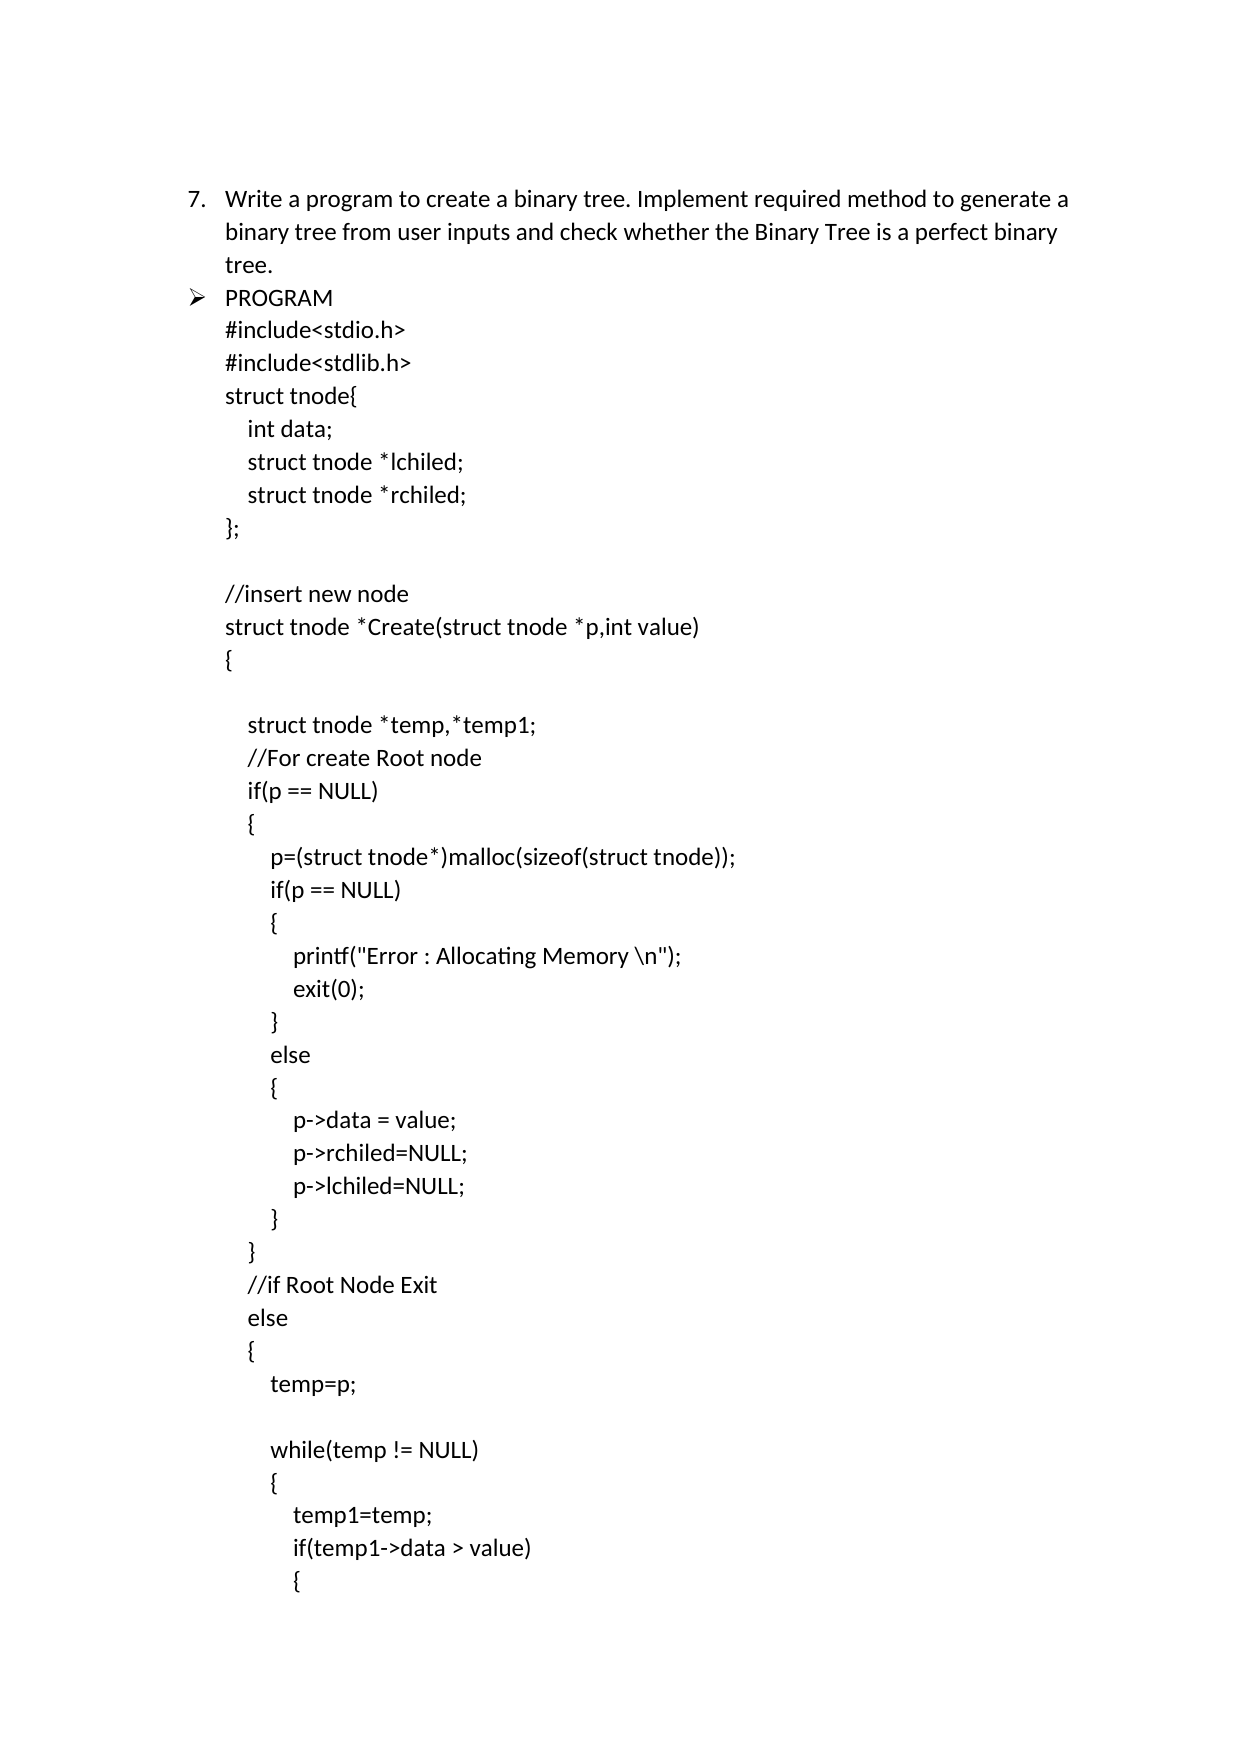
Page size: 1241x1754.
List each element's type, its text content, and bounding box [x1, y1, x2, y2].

list } [225, 1203, 1090, 1234]
list #include<stdio.h> [225, 314, 1090, 345]
list { [225, 1467, 1090, 1497]
list else [225, 1039, 1090, 1069]
list //if Root Node Exit [225, 1269, 1090, 1300]
list exit(0); [225, 973, 1090, 1003]
list #include<stdlib.h> [225, 347, 1090, 378]
list if(p == NULL) [225, 775, 1090, 806]
list struct tnode *lchiled; [225, 446, 1090, 477]
list { [225, 1565, 1090, 1596]
list } [225, 1006, 1090, 1036]
list else [225, 1302, 1090, 1333]
list struct tnode{ [225, 380, 1090, 411]
list int data; [225, 413, 1090, 444]
list if(temp1->data > value) [225, 1532, 1090, 1563]
list if(p == NULL) [225, 874, 1090, 905]
list } [225, 1236, 1090, 1267]
list { [225, 808, 1090, 839]
list temp=p; [225, 1368, 1090, 1398]
list p=(struct tnode*)malloc(sizeof(struct tnode)); [225, 841, 1090, 872]
list PROGRAM [187, 282, 1090, 312]
list struct tnode *Create(struct tnode *p,int value) [225, 611, 1090, 641]
list //For create Root node [225, 742, 1090, 773]
list { [225, 1335, 1090, 1366]
list printf("Error : Allocating Memory \n"); [225, 940, 1090, 971]
list temp1=temp; [225, 1499, 1090, 1530]
list { [225, 1072, 1090, 1102]
list { [225, 644, 1090, 674]
list p->rchiled=NULL; [225, 1137, 1090, 1168]
list //insert new node [225, 578, 1090, 608]
list p->lchiled=NULL; [225, 1170, 1090, 1201]
list { [225, 907, 1090, 938]
list struct tnode *temp,*temp1; [225, 709, 1090, 740]
list Write a program to create a binary tree. Implement required method to generate a binary tree from user inputs and check whether the Binary Tree is a perfect binary tree. [187, 183, 1090, 279]
list p->data = value; [225, 1104, 1090, 1135]
list while(temp != NULL) [225, 1434, 1090, 1464]
list }; [225, 512, 1090, 543]
list struct tnode *rchiled; [225, 479, 1090, 510]
